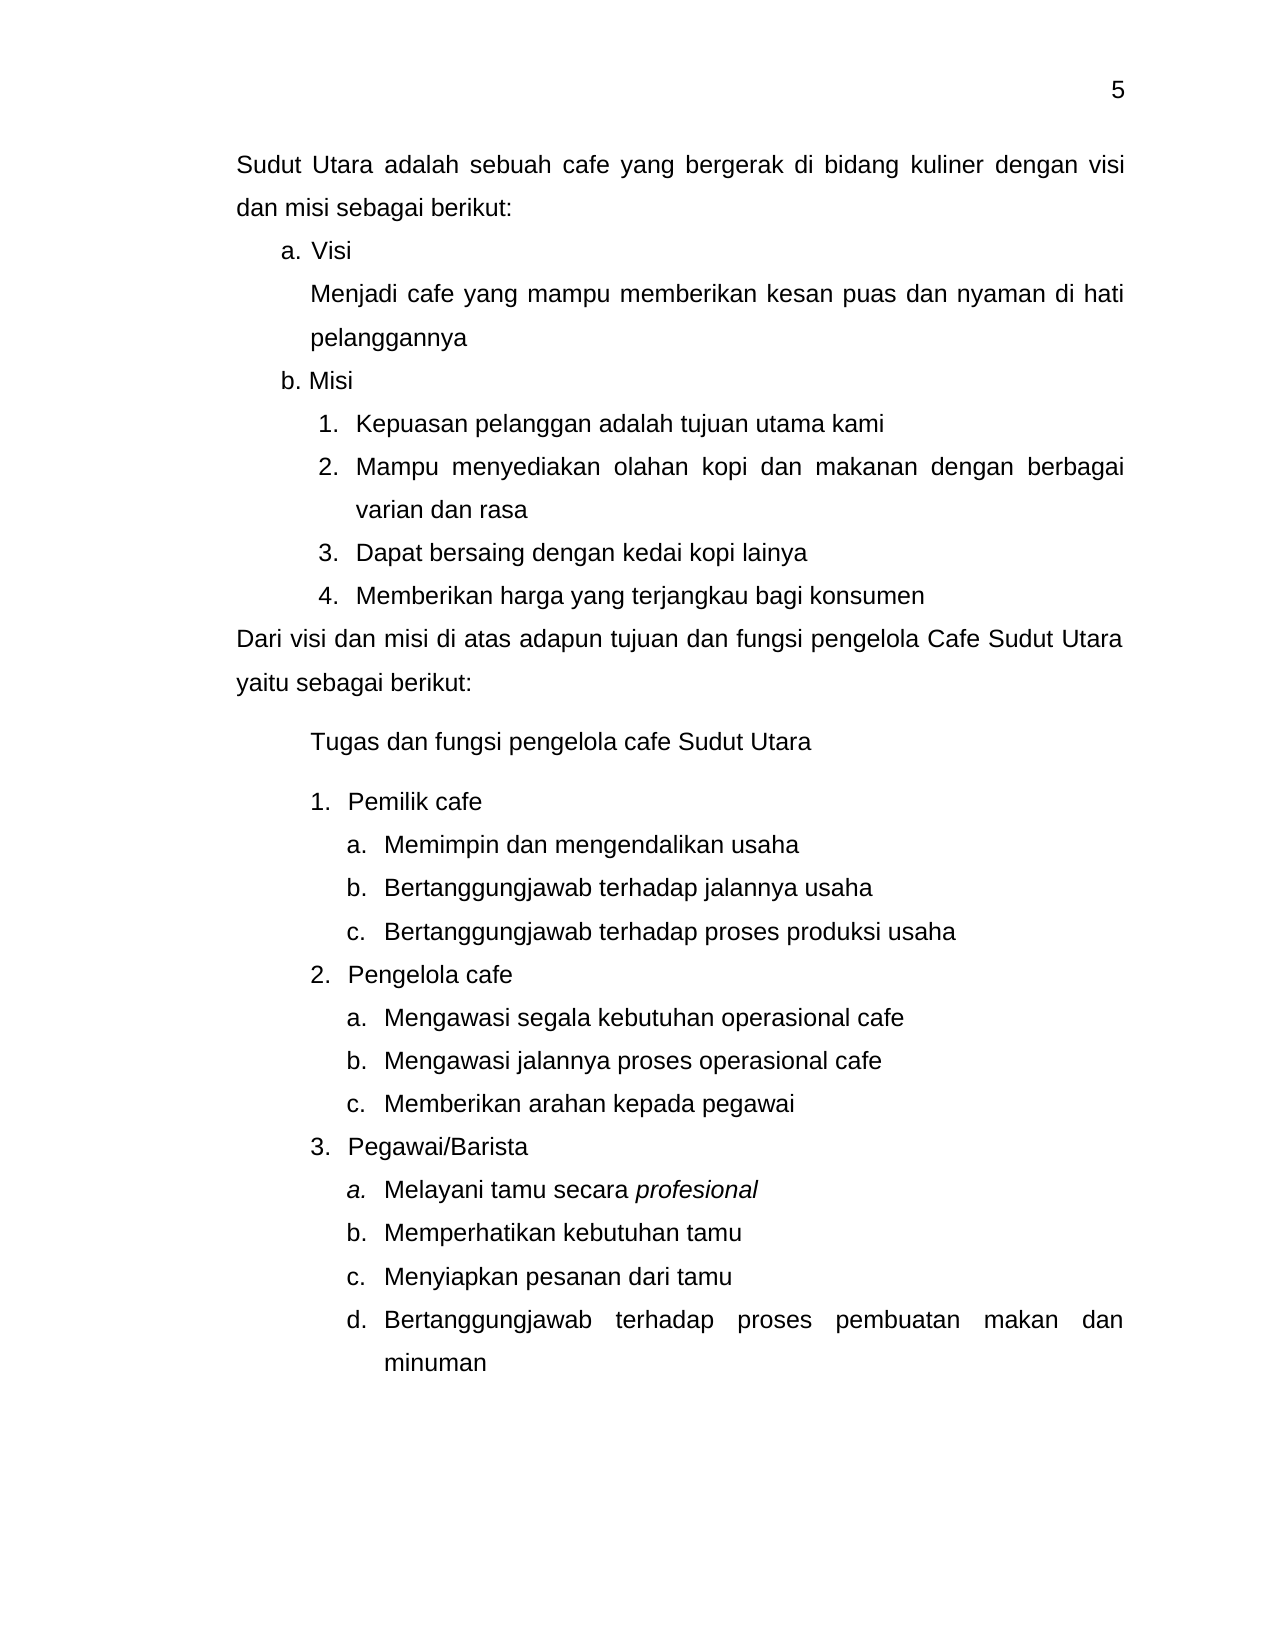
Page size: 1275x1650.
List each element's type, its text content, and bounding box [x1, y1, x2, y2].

list Bertanggungjawab terhadap proses produksi usaha [346, 916, 1125, 945]
text Tugas dan fungsi pengelola cafe Sudut Utara [310, 727, 1125, 756]
list Memberikan harga yang terjangkau bagi konsumen [318, 581, 1125, 610]
text Sudut Utara adalah sebuah cafe yang bergerak di bidang kuliner dengan visi dan misi sebagai berikut: [236, 150, 1125, 222]
list Dapat bersaing dengan kedai kopi lainya [318, 538, 1125, 567]
list Bertanggungjawab terhadap jalannya usaha [346, 873, 1125, 902]
text Menjadi cafe yang mampu memberikan kesan puas dan nyaman di hati pelanggannya [310, 279, 1125, 351]
list Mengawasi jalannya proses operasional cafe [346, 1046, 1125, 1074]
list Pemilik cafe [310, 787, 1125, 816]
list Pegawai/Barista [310, 1132, 1125, 1161]
text b. Misi [281, 366, 1125, 394]
list Menyiapkan pesanan dari tamu [346, 1261, 1125, 1290]
list Bertanggungjawab terhadap proses pembuatan makan dan minuman [346, 1304, 1125, 1376]
list Memimpin dan mengendalikan usaha [346, 830, 1125, 859]
list Melayani tamu secara profesional [346, 1175, 1125, 1204]
list Memberikan arahan kepada pegawai [346, 1089, 1125, 1118]
list Pengelola cafe [310, 959, 1125, 988]
list Kepuasan pelanggan adalah tujuan utama kami [318, 409, 1125, 437]
list Mampu menyediakan olahan kopi dan makanan dengan berbagai varian dan rasa [318, 452, 1125, 524]
text a. Visi [281, 236, 1125, 265]
list Memperhatikan kebutuhan tamu [346, 1218, 1125, 1247]
list Mengawasi segala kebutuhan operasional cafe [346, 1003, 1125, 1031]
text Dari visi dan misi di atas adapun tujuan dan fungsi pengelola Cafe Sudut Utara yaitu sebagai berikut: [236, 624, 1125, 696]
